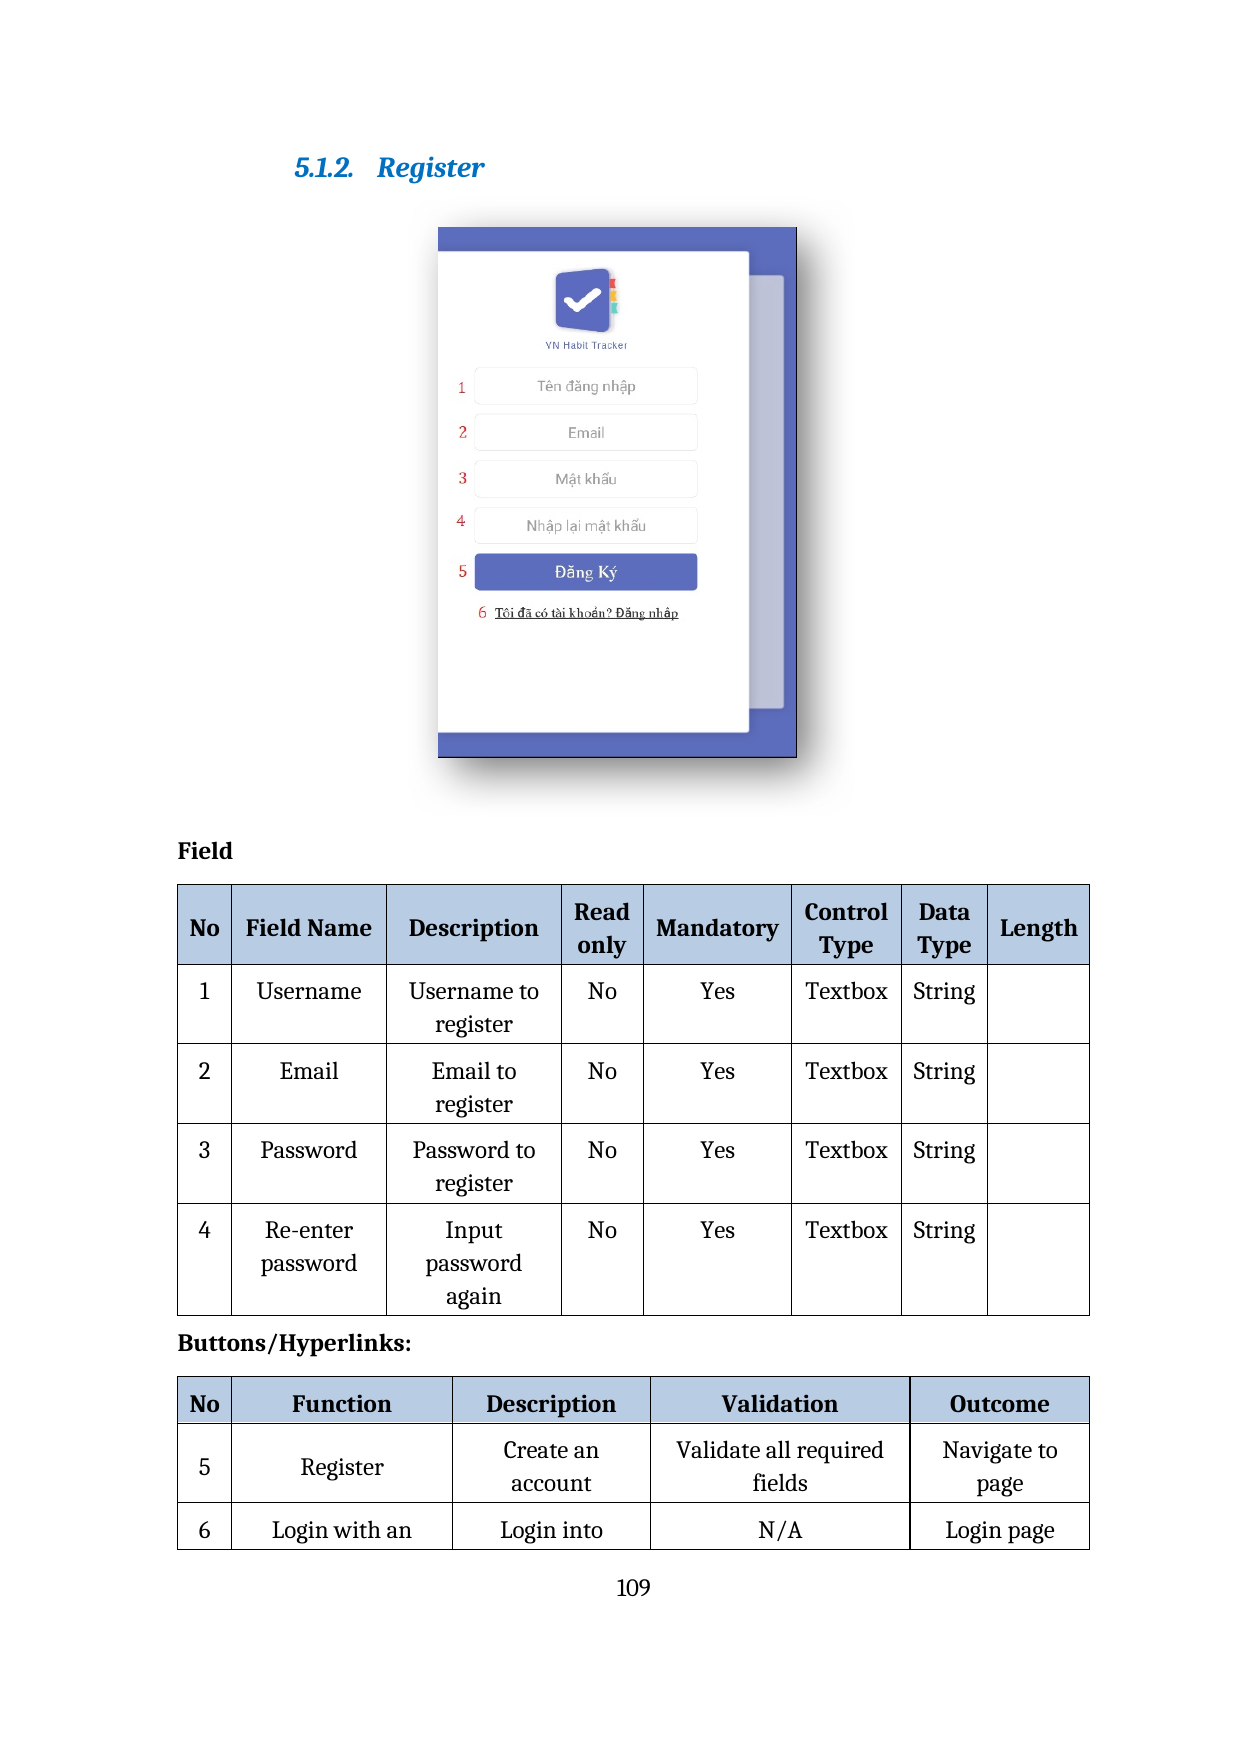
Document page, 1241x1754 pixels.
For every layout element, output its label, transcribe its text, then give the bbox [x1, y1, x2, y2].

table_cell 6 [178, 1503, 231, 1549]
table_cell No [562, 1124, 643, 1202]
table_cell Textbox [792, 965, 901, 1043]
table_cell Username to register [387, 965, 561, 1043]
table_cell No [562, 1044, 643, 1123]
table_cell 3 [178, 1124, 231, 1202]
table_cell Textbox [792, 1044, 901, 1123]
table_cell [988, 1204, 1089, 1315]
table_cell Create an account [453, 1424, 650, 1502]
table_cell [988, 1124, 1089, 1202]
table_cell [988, 965, 1089, 1043]
table_header Function [232, 1377, 452, 1422]
table_cell String [902, 1204, 987, 1315]
table_header Description [387, 885, 561, 964]
table_cell Navigate to page [911, 1424, 1089, 1502]
table_header Control Type [792, 885, 901, 964]
table_cell String [902, 1124, 987, 1202]
table_cell Yes [644, 1044, 791, 1123]
table_cell Login page [911, 1503, 1089, 1549]
table_header Mandatory [644, 885, 791, 964]
table_cell [988, 1044, 1089, 1123]
table_header No [178, 885, 231, 964]
table_header Validation [651, 1377, 909, 1422]
table_cell 4 [178, 1204, 231, 1315]
text Field [177, 837, 1090, 866]
table_cell No [562, 965, 643, 1043]
table_header Read only [562, 885, 643, 964]
table_cell Yes [644, 1124, 791, 1202]
table_cell 5 [178, 1424, 231, 1502]
table_cell String [902, 1044, 987, 1123]
table_header No [178, 1377, 231, 1422]
table_cell Re-enter password [232, 1204, 386, 1315]
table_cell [232, 1503, 452, 1549]
table_header Outcome [911, 1377, 1089, 1422]
picture [438, 227, 797, 758]
table_header Description [453, 1377, 650, 1422]
table_cell 2 [178, 1044, 231, 1123]
table_cell Validate all required fields [651, 1424, 909, 1502]
table_cell Password [232, 1124, 386, 1202]
table_header Length [988, 885, 1089, 964]
table_cell Password to register [387, 1124, 561, 1202]
table_cell 1 [178, 965, 231, 1043]
table_cell Login into system [453, 1503, 650, 1549]
table_cell N/A [651, 1503, 909, 1549]
table_cell Username [232, 965, 386, 1043]
table_cell Email to register [387, 1044, 561, 1123]
table_cell Yes [644, 965, 791, 1043]
list Register [294, 151, 1090, 184]
table_cell Register [232, 1424, 452, 1502]
table_cell String [902, 965, 987, 1043]
table_header Data Type [902, 885, 987, 964]
text Buttons/Hyperlinks: [177, 1328, 1090, 1357]
table_cell Textbox [792, 1204, 901, 1315]
table_cell Yes [644, 1204, 791, 1315]
table_cell Textbox [792, 1124, 901, 1202]
table_cell Email [232, 1044, 386, 1123]
table_cell No [562, 1204, 643, 1315]
table_cell Input password again [387, 1204, 561, 1315]
table_header Field Name [232, 885, 386, 964]
